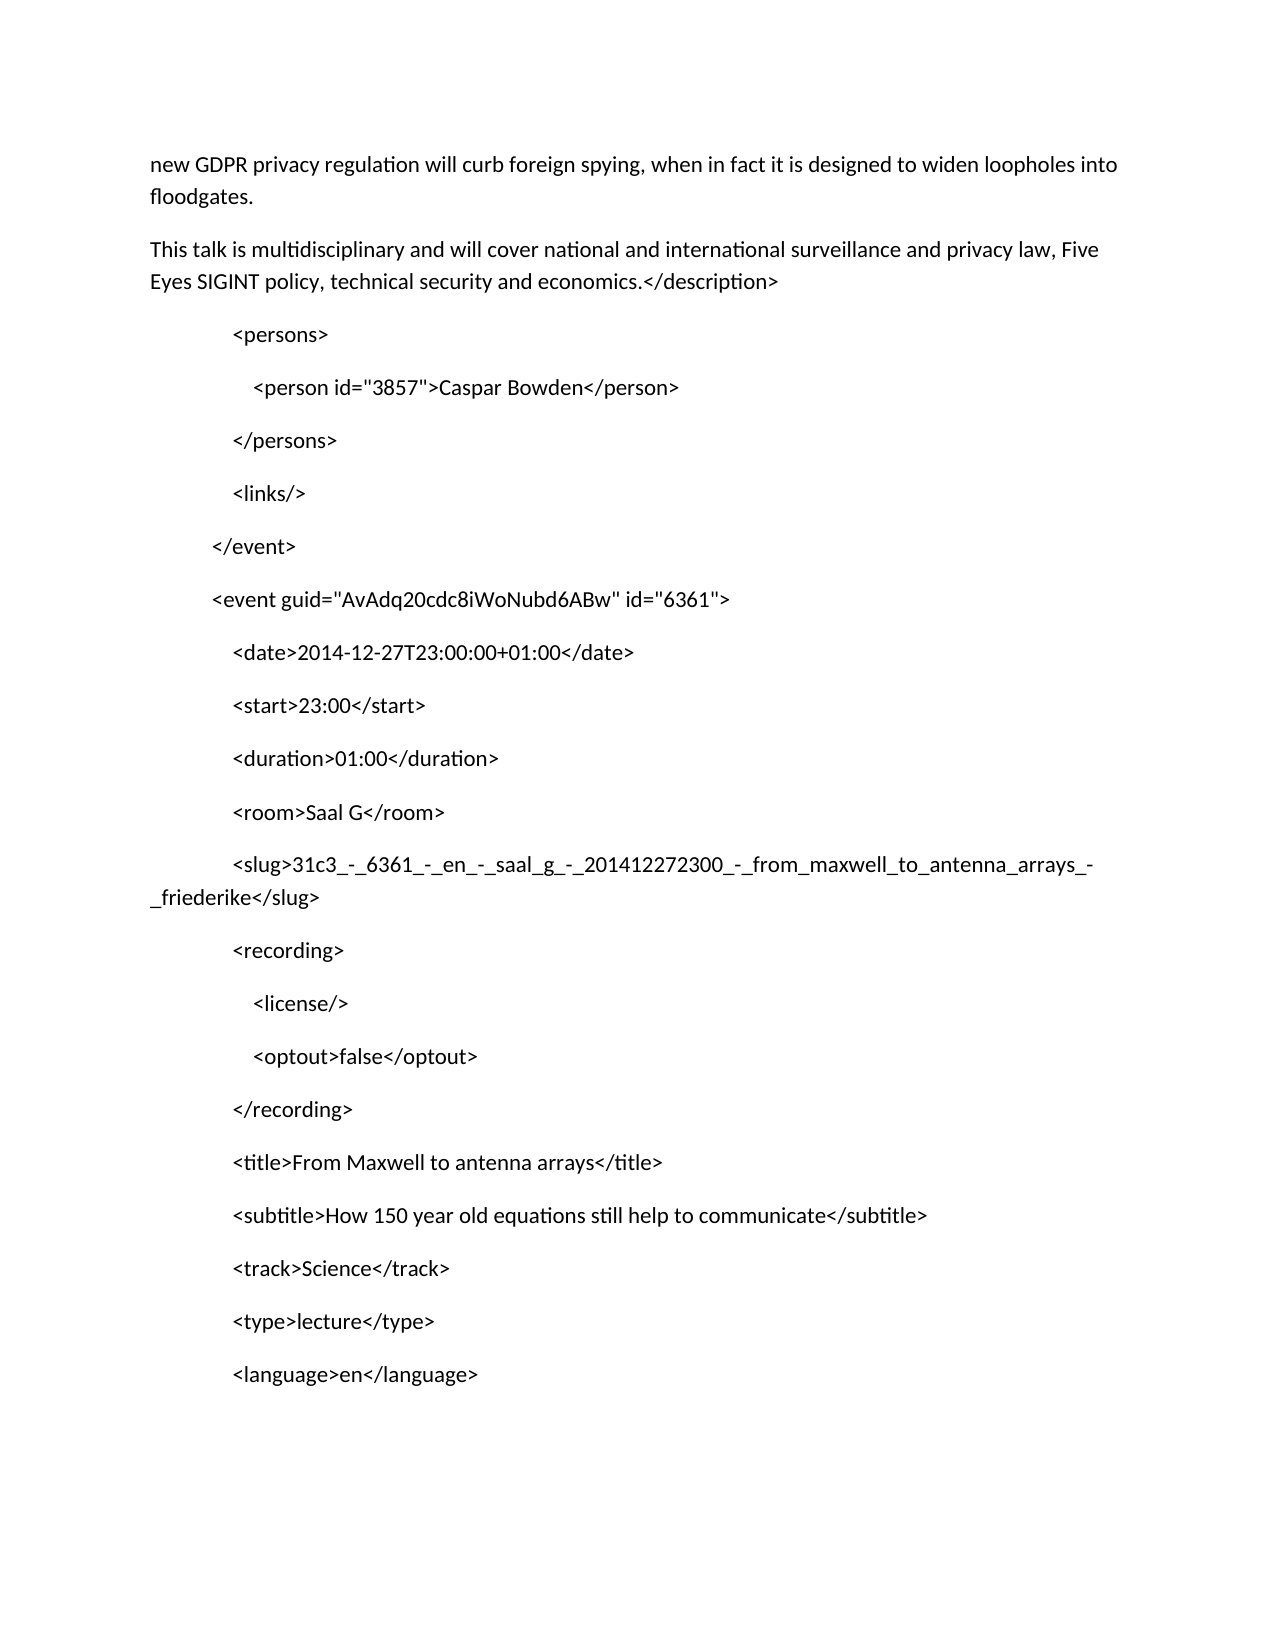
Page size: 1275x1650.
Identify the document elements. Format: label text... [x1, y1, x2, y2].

text <language>en</language> [150, 1360, 1125, 1388]
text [150, 150, 1125, 210]
text </persons> [150, 426, 1125, 454]
text <event guid="AvAdq20cdc8iWoNubd6ABw" id="6361"> [150, 586, 1125, 613]
text <title>From Maxwell to antenna arrays</title> [150, 1148, 1125, 1176]
text <recording> [150, 936, 1125, 964]
text <subtitle>How 150 year old equations still help to communicate</subtitle> [150, 1201, 1125, 1229]
text <optout>false</optout> [150, 1042, 1125, 1070]
text <type>lecture</type> [150, 1307, 1125, 1335]
text <date>2014-12-27T23:00:00+01:00</date> [150, 638, 1125, 667]
text <persons> [150, 320, 1125, 348]
text <track>Science</track> [150, 1254, 1125, 1282]
text <room>Saal G</room> [150, 798, 1125, 826]
text <start>23:00</start> [150, 692, 1125, 719]
text <person id="3857">Caspar Bowden</person> [150, 373, 1125, 401]
text <duration>01:00</duration> [150, 744, 1125, 773]
text </recording> [150, 1095, 1125, 1123]
text <license/> [150, 989, 1125, 1017]
text <links/> [150, 479, 1125, 507]
text <slug>31c3_-_6361_-_en_-_saal_g_-_201412272300_-_from_maxwell_to_antenna_arrays_-_friederike</slug> [150, 851, 1125, 911]
text This talk is multidisciplinary and will cover national and international surveillance and privacy law, Five Eyes SIGINT policy, technical security and economics.</description> [150, 235, 1125, 295]
text </event> [150, 532, 1125, 561]
